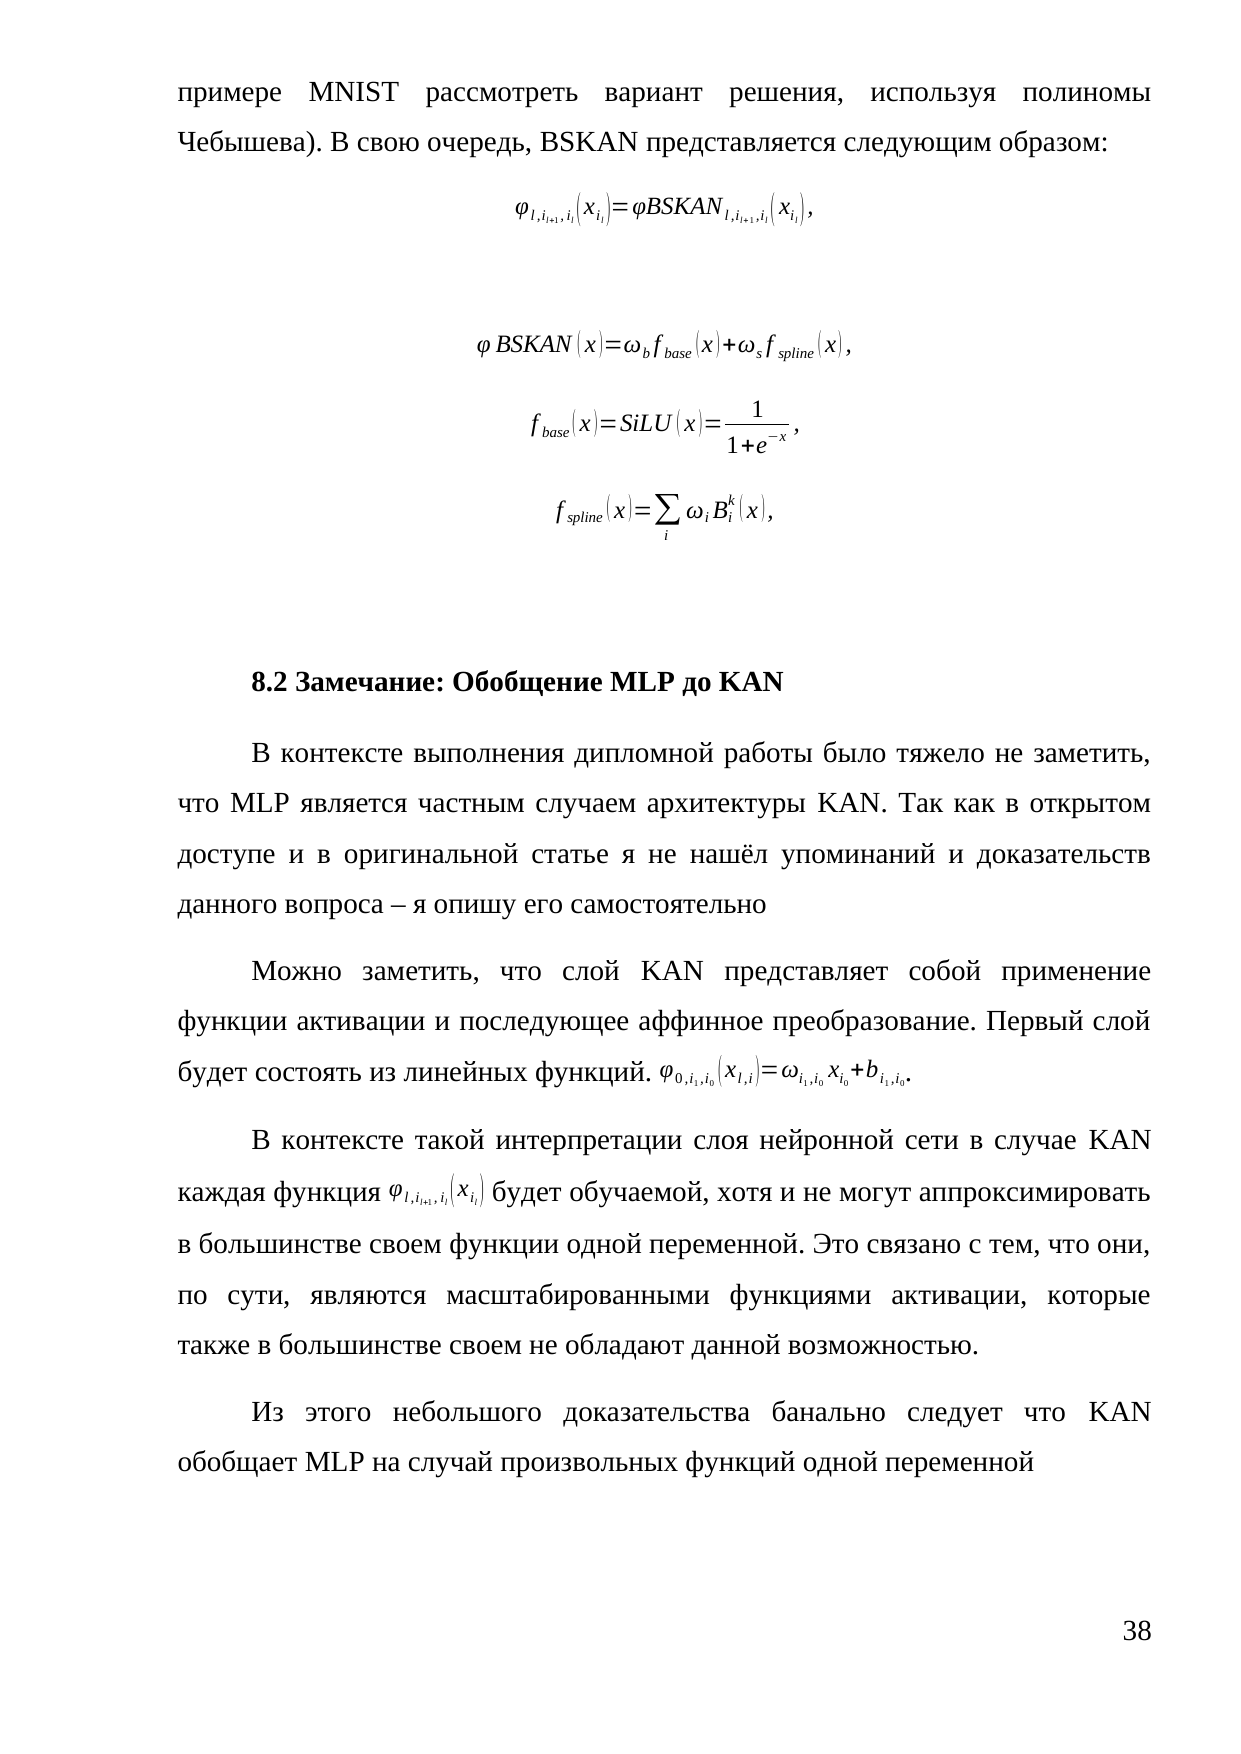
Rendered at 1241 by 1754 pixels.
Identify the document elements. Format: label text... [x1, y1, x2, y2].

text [177, 74, 1152, 158]
text В контексте такой интерпретации слоя нейронной сети в случае KAN каждая функция будет обучаемой, хотя и не могут аппроксимировать в большинстве своем функции одной переменной. Это связано с тем, что они, по сути, являются масштабированными функциями активации, которые также в большинстве своем не обладают данной возможностью. [177, 1122, 1152, 1361]
subtitle 8.2 Замечание: Обобщение MLP до KAN [251, 664, 1152, 697]
text В контексте выполнения дипломной работы было тяжело не заметить, что MLP является частным случаем архитектуры KAN. Так как в открытом доступе и в оригинальной статье я не нашёл упоминаний и доказательств данного вопроса – я опишу его самостоятельно [177, 735, 1152, 919]
text Можно заметить, что слой KAN представляет собой применение функции активации и последующее аффинное преобразование. Первый слой будет состоять из линейных функций. . [177, 953, 1152, 1089]
text Из этого небольшого доказательства банально следует что KAN обобщает MLP на случай произвольных функций одной переменной [177, 1394, 1152, 1478]
